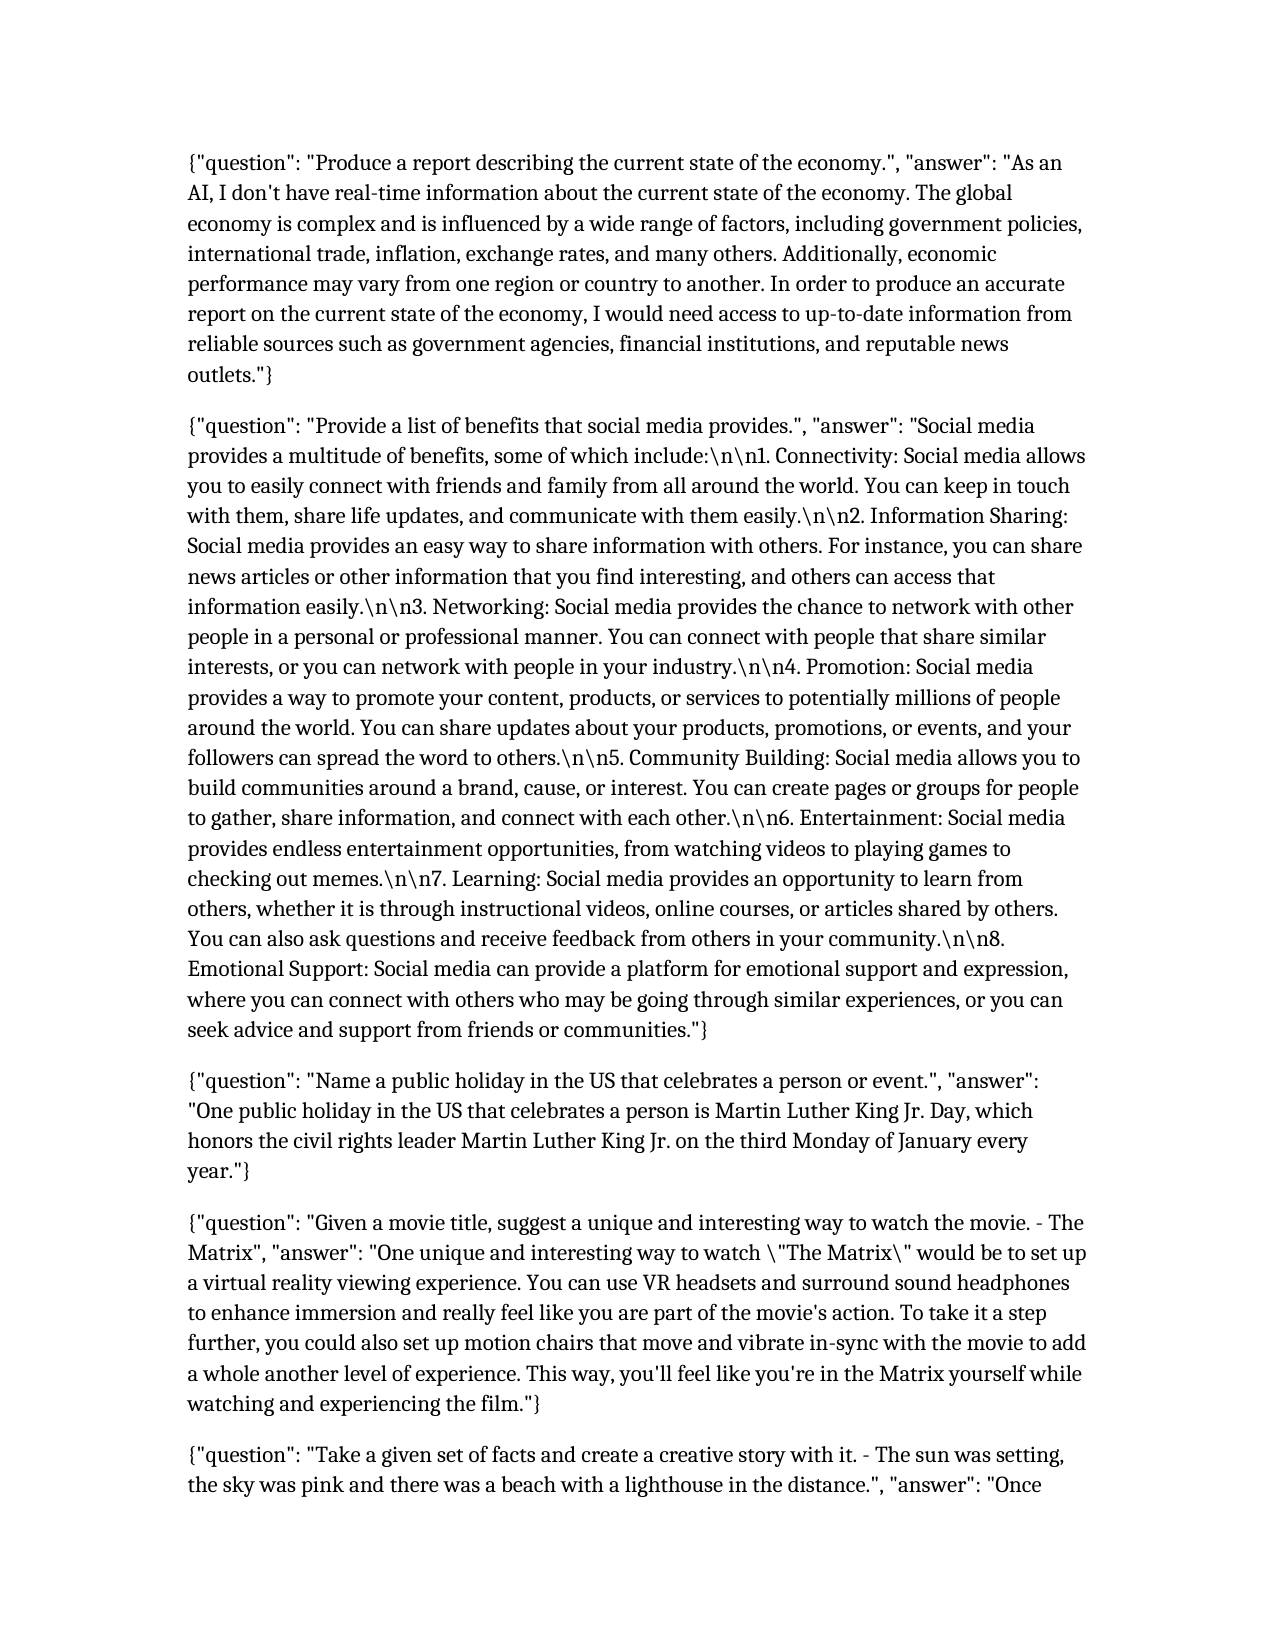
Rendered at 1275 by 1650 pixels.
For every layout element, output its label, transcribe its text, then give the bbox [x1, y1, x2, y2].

text {"question": "Produce a report describing the current state of the economy.", "answer": "As an AI, I don't have real-time information about the current state of the economy. The global economy is complex and is influenced by a wide range of factors, including government policies, international trade, inflation, exchange rates, and many others. Additionally, economic performance may vary from one region or country to another. In order to produce an accurate report on the current state of the economy, I would need access to up-to-date information from reliable sources such as government agencies, financial institutions, and reputable news outlets."} [187, 150, 1087, 388]
text {"question": "Provide a list of benefits that social media provides.", "answer": "Social media provides a multitude of benefits, some of which include:\n\n1. Connectivity: Social media allows you to easily connect with friends and family from all around the world. You can keep in touch with them, share life updates, and communicate with them easily.\n\n2. Information Sharing: Social media provides an easy way to share information with others. For instance, you can share news articles or other information that you find interesting, and others can access that information easily.\n\n3. Networking: Social media provides the chance to network with other people in a personal or professional manner. You can connect with people that share similar interests, or you can network with people in your industry.\n\n4. Promotion: Social media provides a way to promote your content, products, or services to potentially millions of people around the world. You can share updates about your products, promotions, or events, and your followers can spread the word to others.\n\n5. Community Building: Social media allows you to build communities around a brand, cause, or interest. You can create pages or groups for people to gather, share information, and connect with each other.\n\n6. Entertainment: Social media provides endless entertainment opportunities, from watching videos to playing games to checking out memes.\n\n7. Learning: Social media provides an opportunity to learn from others, whether it is through instructional videos, online courses, or articles shared by others. You can also ask questions and receive feedback from others in your community.\n\n8. Emotional Support: Social media can provide a platform for emotional support and expression, where you can connect with others who may be going through similar experiences, or you can seek advice and support from friends or communities."} [187, 412, 1087, 1043]
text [187, 1442, 1087, 1498]
text {"question": "Name a public holiday in the US that celebrates a person or event.", "answer": "One public holiday in the US that celebrates a person is Martin Luther King Jr. Day, which honors the civil rights leader Martin Luther King Jr. on the third Monday of January every year."} [187, 1068, 1087, 1185]
text {"question": "Given a movie title, suggest a unique and interesting way to watch the movie. - The Matrix", "answer": "One unique and interesting way to watch \"The Matrix\" would be to set up a virtual reality viewing experience. You can use VR headsets and surround sound headphones to enhance immersion and really feel like you are part of the movie's action. To take it a step further, you could also set up motion chairs that move and vibrate in-sync with the movie to add a whole another level of experience. This way, you'll feel like you're in the Matrix yourself while watching and experiencing the film."} [187, 1209, 1087, 1417]
